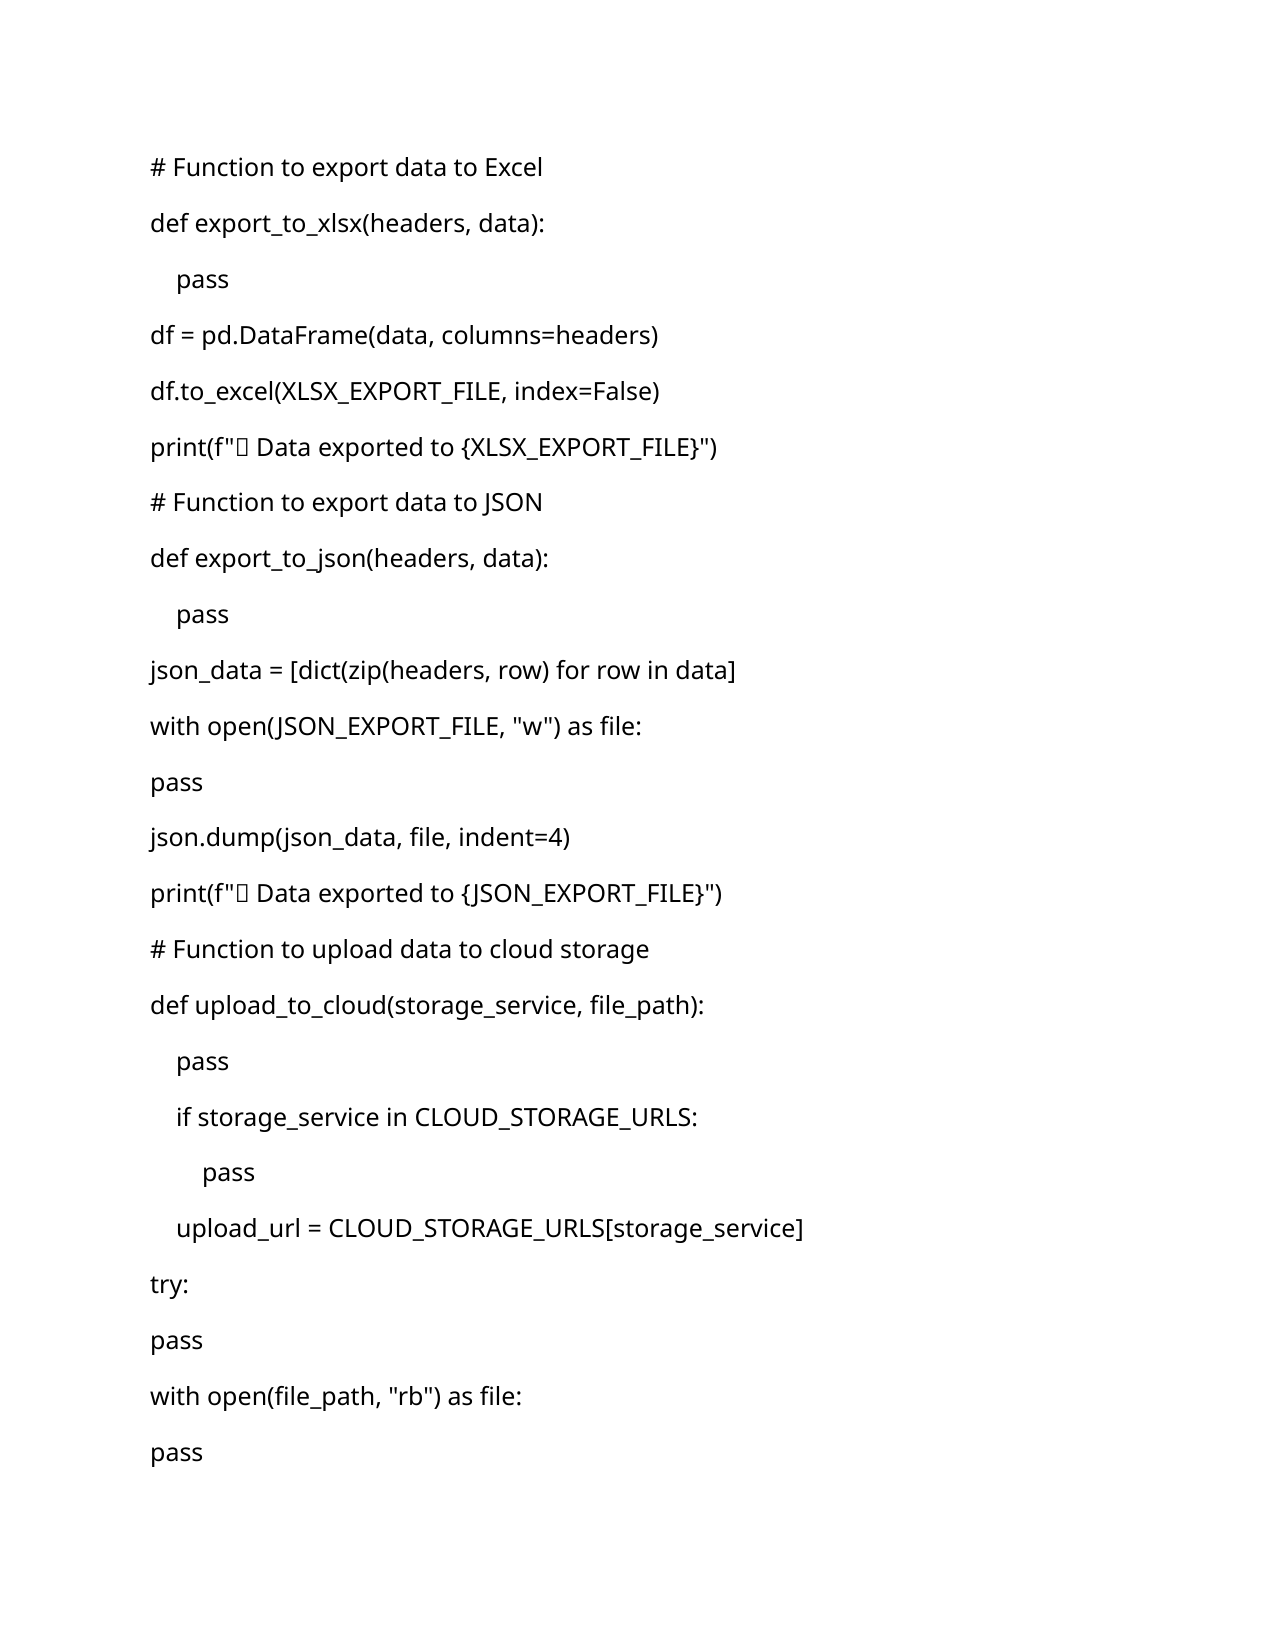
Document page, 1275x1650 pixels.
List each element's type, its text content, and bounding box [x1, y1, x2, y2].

text pass [150, 1434, 1125, 1468]
text # Function to export data to JSON [150, 485, 1125, 519]
text # Function to export data to Excel [150, 150, 1125, 184]
text def export_to_xlsx(headers, data): [150, 206, 1125, 240]
text df = pd.DataFrame(data, columns=headers) [150, 317, 1125, 352]
text def upload_to_cloud(storage_service, file_path): [150, 987, 1125, 1022]
text json_data = [dict(zip(headers, row) for row in data] [150, 652, 1125, 687]
text # Function to upload data to cloud storage [150, 932, 1125, 966]
text pass [150, 597, 1125, 631]
text with open(file_path, "rb") as file: [150, 1378, 1125, 1412]
text upload_url = CLOUD_STORAGE_URLS[storage_service] [150, 1211, 1125, 1245]
text pass [150, 764, 1125, 798]
text pass [150, 1043, 1125, 1077]
text json.dump(json_data, file, indent=4) [150, 820, 1125, 854]
text pass [150, 262, 1125, 296]
text pass [150, 1322, 1125, 1357]
text with open(JSON_EXPORT_FILE, "w") as file: [150, 708, 1125, 742]
text if storage_service in CLOUD_STORAGE_URLS: [150, 1099, 1125, 1133]
text def export_to_json(headers, data): [150, 541, 1125, 575]
text pass [150, 1155, 1125, 1189]
text print(f"✅ Data exported to {JSON_EXPORT_FILE}") [150, 876, 1125, 910]
text print(f"✅ Data exported to {XLSX_EXPORT_FILE}") [150, 429, 1125, 463]
text df.to_excel(XLSX_EXPORT_FILE, index=False) [150, 373, 1125, 407]
text try: [150, 1267, 1125, 1301]
